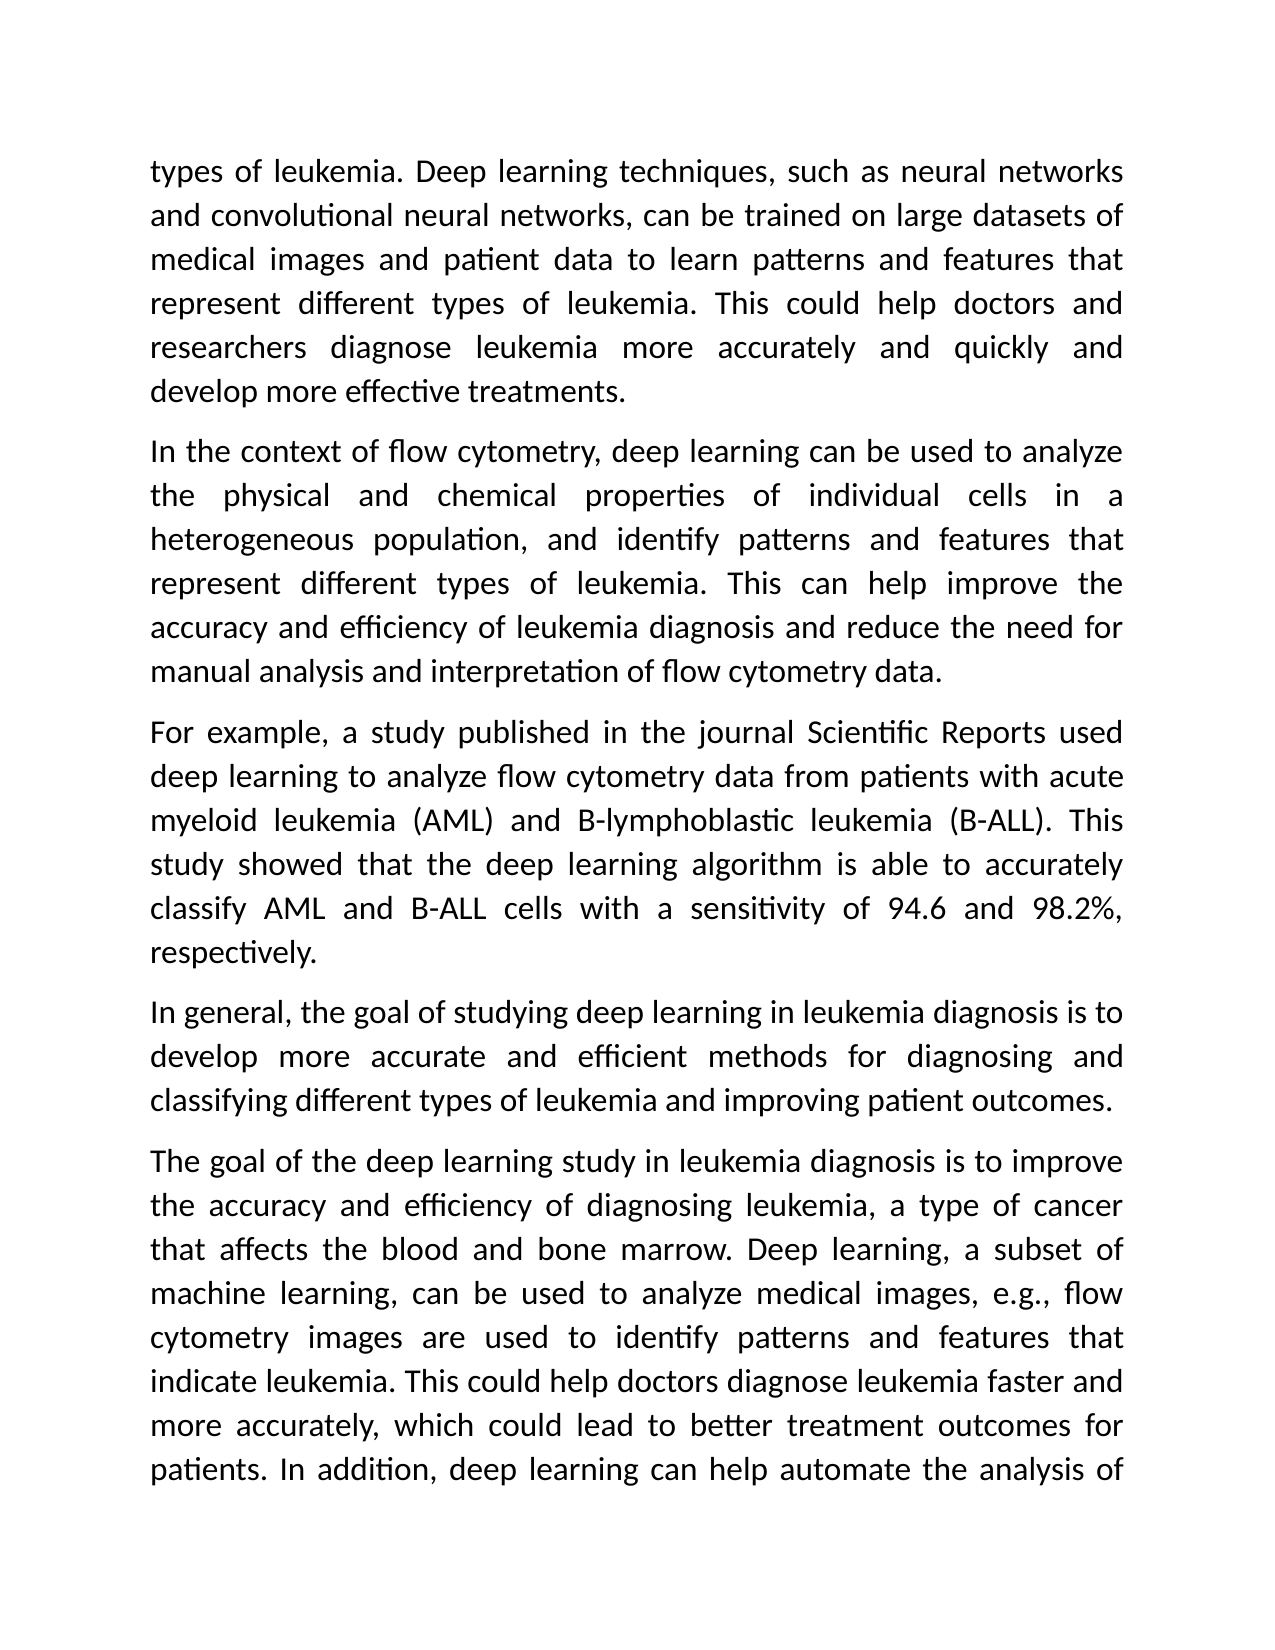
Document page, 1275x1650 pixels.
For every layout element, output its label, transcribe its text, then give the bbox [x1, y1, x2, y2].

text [150, 150, 1125, 411]
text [150, 1140, 1125, 1488]
text In general, the goal of studying deep learning in leukemia diagnosis is to develop more accurate and efficient methods for diagnosing and classifying different types of leukemia and improving patient outcomes. [150, 991, 1125, 1120]
text For example, a study published in the journal Scientific Reports used deep learning to analyze flow cytometry data from patients with acute myeloid leukemia (AML) and B-lymphoblastic leukemia (B-ALL). This study showed that the deep learning algorithm is able to accurately classify AML and B-ALL cells with a sensitivity of 94.6 and 98.2%, respectively. [150, 711, 1125, 971]
text In the context of flow cytometry, deep learning can be used to analyze the physical and chemical properties of individual cells in a heterogeneous population, and identify patterns and features that represent different types of leukemia. This can help improve the accuracy and efficiency of leukemia diagnosis and reduce the need for manual analysis and interpretation of flow cytometry data. [150, 430, 1125, 691]
